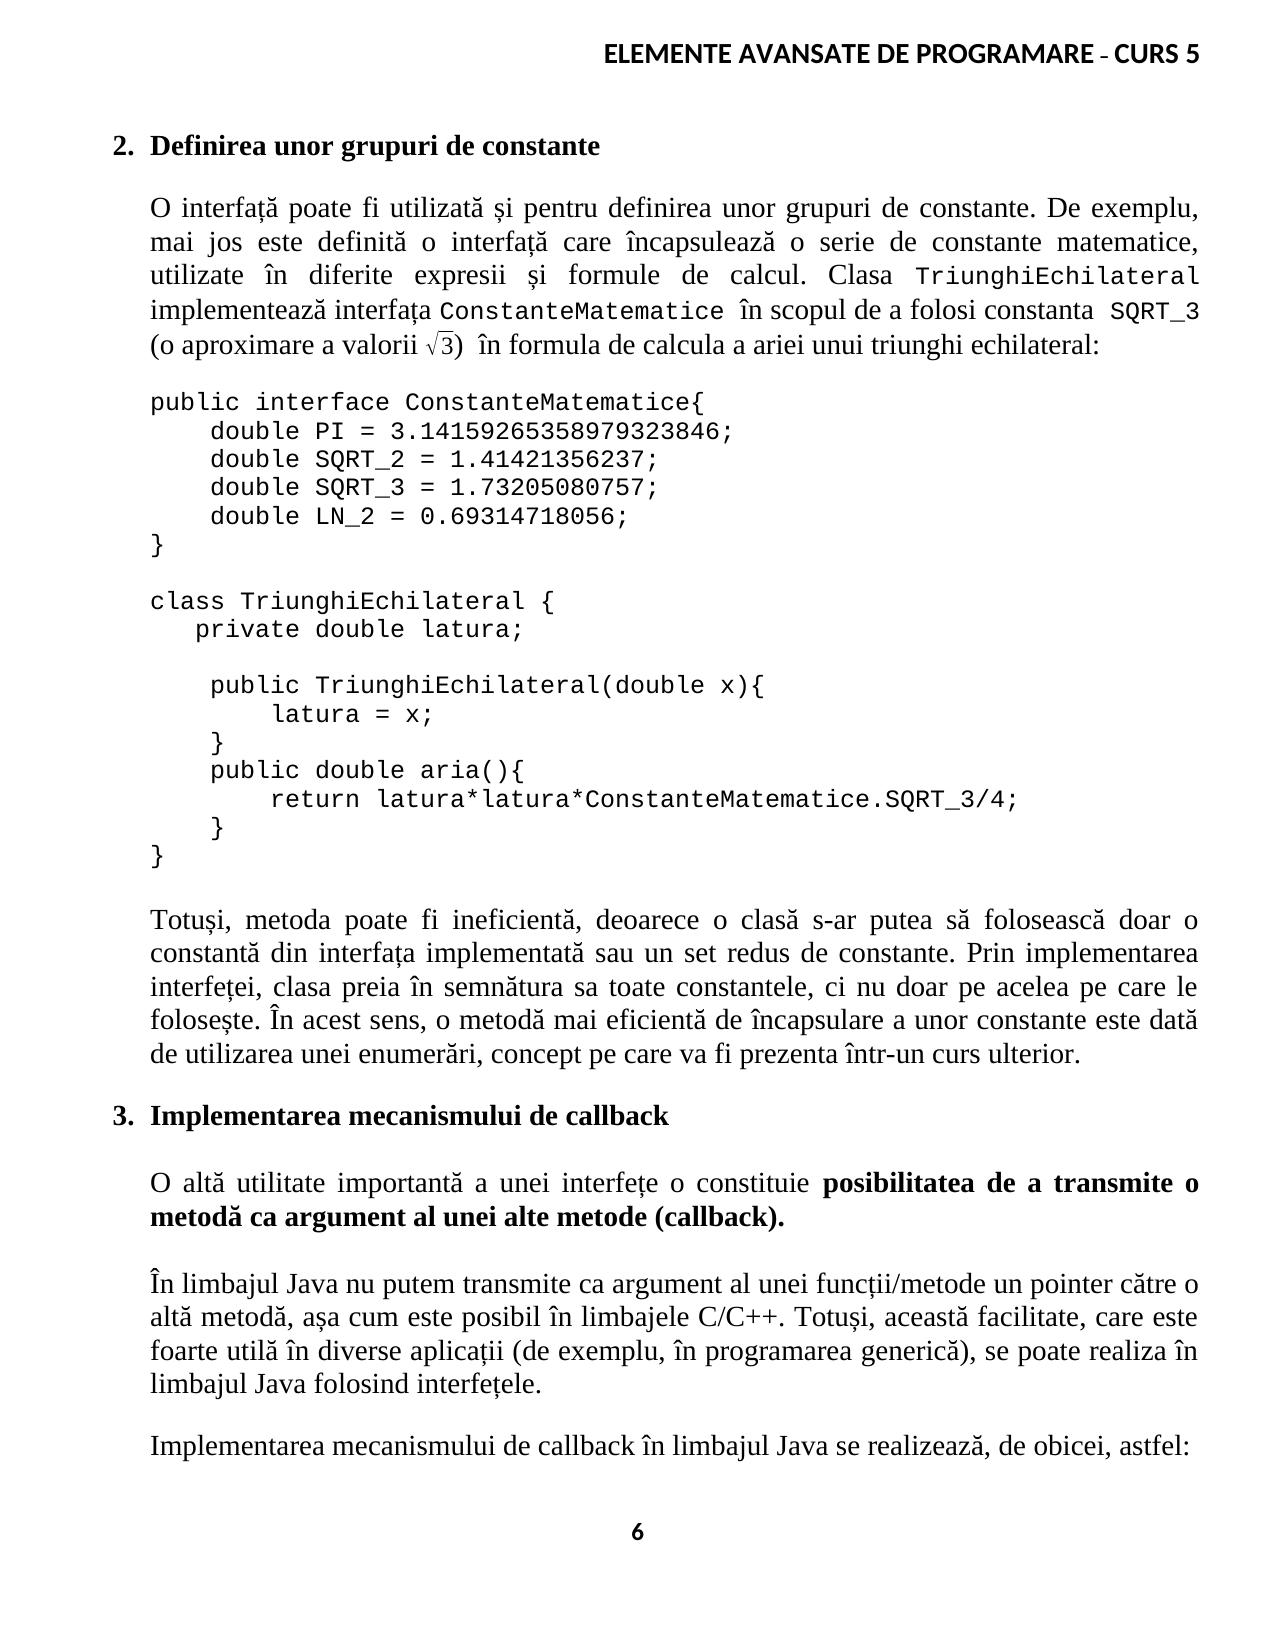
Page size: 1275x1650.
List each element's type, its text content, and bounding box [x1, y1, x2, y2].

text } [150, 814, 1200, 843]
text private double latura; [150, 617, 1200, 645]
text double SQRT_3 = 1.73205080757; [150, 475, 1200, 503]
text public interface ConstanteMatematice{ [150, 390, 1200, 418]
text O altă utilitate importantă a unei interfețe o constituie posibilitatea de a transmite o metodă ca argument al unei alte metode (callback). [150, 1165, 1200, 1232]
text În limbajul Java nu putem transmite ca argument al unei funcții/metode un pointer către o altă metodă, așa cum este posibil în limbajele C/C++. Totuși, această facilitate, care este foarte utilă în diverse aplicații (de exemplu, în programarea generică), se poate realiza în limbajul Java folosind interfețele. [150, 1266, 1200, 1400]
list Implementarea mecanismului de callback [112, 1098, 1200, 1132]
text latura = x; [150, 701, 1200, 729]
text } [150, 843, 1200, 871]
text class TriunghiEchilateral { [150, 588, 1200, 617]
text public TriunghiEchilateral(double x){ [150, 673, 1200, 701]
text return latura*latura*ConstanteMatematice.SQRT_3/4; [150, 786, 1200, 814]
text } [150, 532, 1200, 560]
text double LN_2 = 0.69314718056; [150, 503, 1200, 532]
list Definirea unor grupuri de constante [112, 128, 1200, 161]
text public double aria(){ [150, 758, 1200, 786]
text double SQRT_2 = 1.41421356237; [150, 447, 1200, 475]
text } [150, 729, 1200, 758]
text double PI = 3.14159265358979323846; [150, 418, 1200, 447]
text O interfață poate fi utilizată și pentru definirea unor grupuri de constante. De exemplu, mai jos este definită o interfață care încapsulează o serie de constante matematice, utilizate în diferite expresii și formule de calcul. Clasa TriunghiEchilateral implementează interfața ConstanteMatematice în scopul de a folosi constanta SQRT_3 (o aproximare a valorii ) în formula de calcula a ariei unui triunghi echilateral: [150, 190, 1200, 362]
text Totuși, metoda poate fi ineficientă, deoarece o clasă s-ar putea să folosească doar o constantă din interfața implementată sau un set redus de constante. Prin implementarea interfeței, clasa preia în semnătura sa toate constantele, ci nu doar pe acelea pe care le folosește. În acest sens, o metodă mai eficientă de încapsulare a unor constante este dată de utilizarea unei enumerări, concept pe care va fi prezenta într-un curs ulterior. [150, 902, 1200, 1069]
text Implementarea mecanismului de callback în limbajul Java se realizează, de obicei, astfel: [150, 1428, 1200, 1462]
